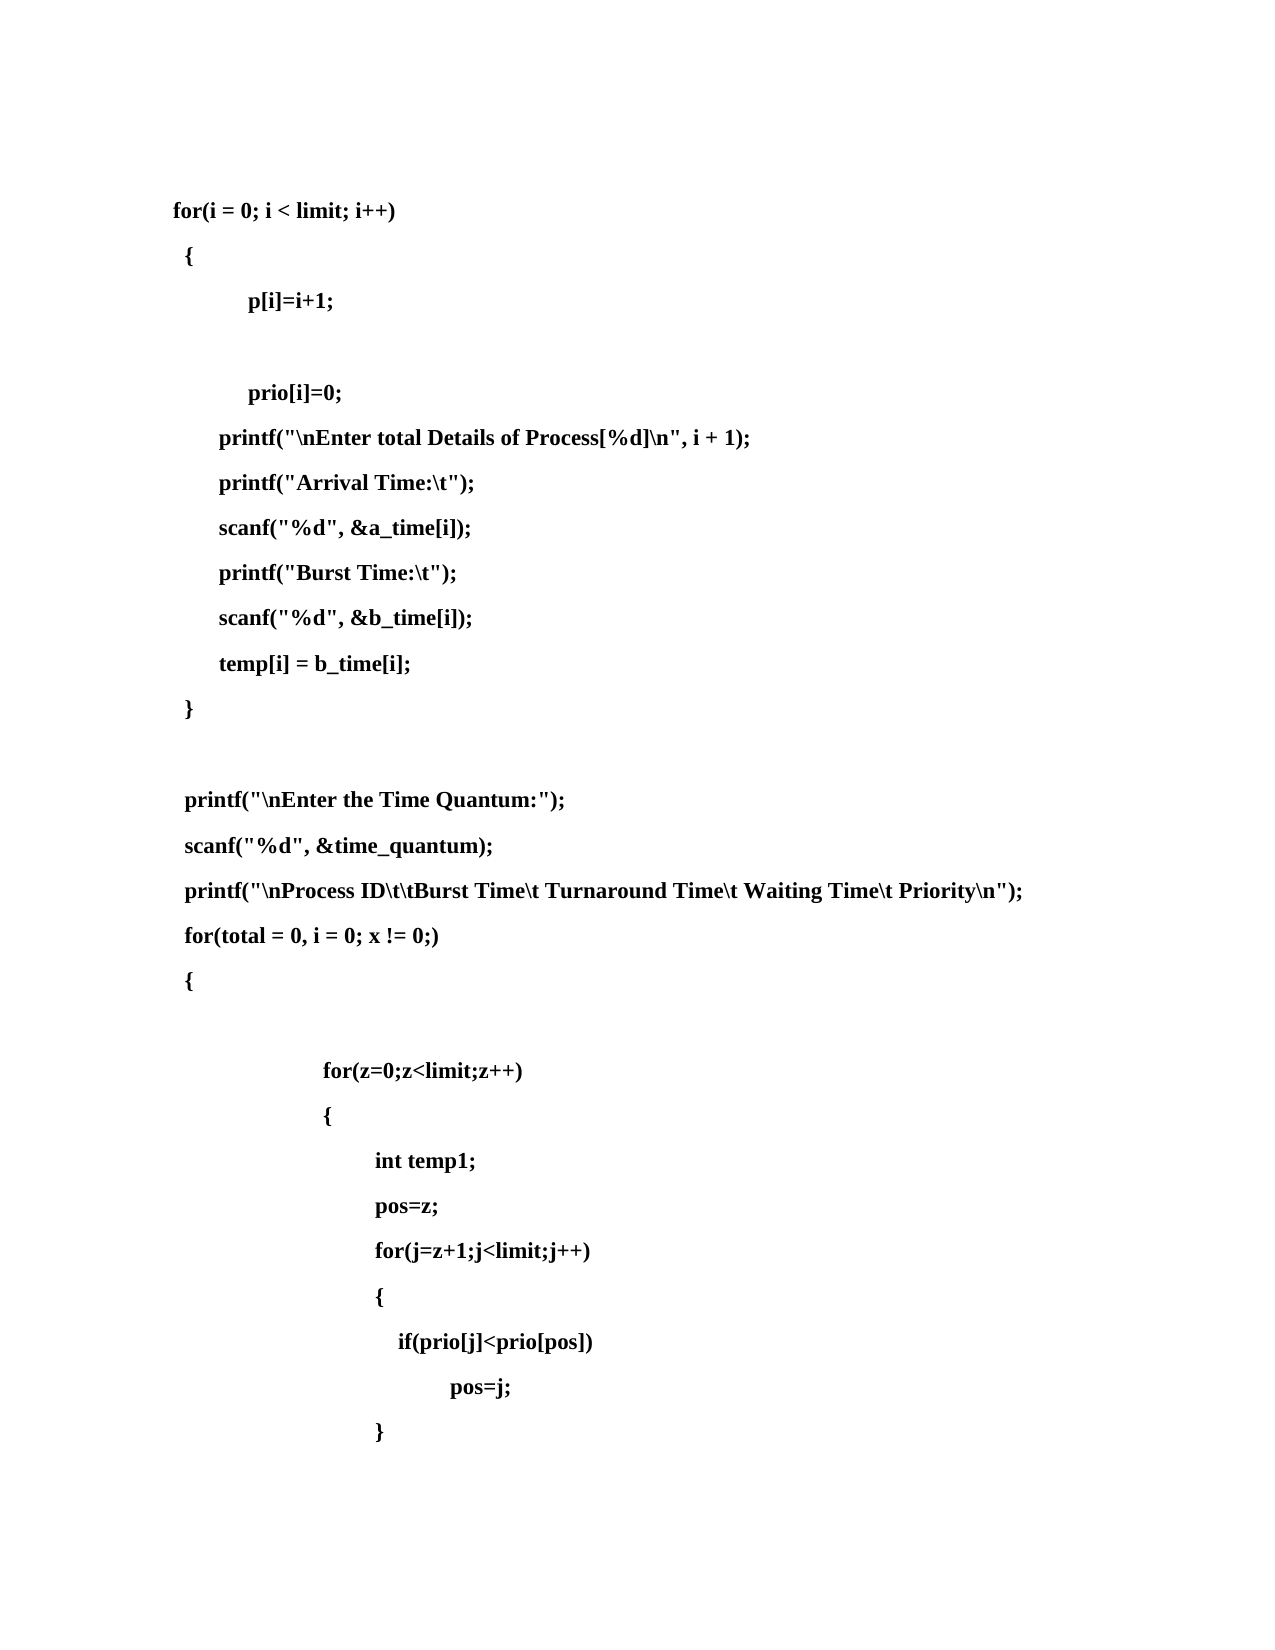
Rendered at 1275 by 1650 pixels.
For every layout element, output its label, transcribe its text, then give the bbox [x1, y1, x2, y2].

text for(j=z+1;j<limit;j++) [150, 1238, 1125, 1264]
text { [150, 1102, 1125, 1129]
text for(z=0;z<limit;z++) [150, 1057, 1125, 1083]
text { [150, 967, 1125, 993]
text scanf("%d", &a_time[i]); [150, 514, 1125, 541]
text } [150, 695, 1125, 721]
text if(prio[j]<prio[pos]) [150, 1328, 1125, 1354]
text pos=j; [150, 1373, 1125, 1399]
text int temp1; [150, 1147, 1125, 1174]
text printf("Burst Time:\t"); [150, 559, 1125, 586]
text temp[i] = b_time[i]; [150, 649, 1125, 676]
text scanf("%d", &time_quantum); [150, 832, 1125, 858]
text for(i = 0; i < limit; i++) [150, 197, 1125, 223]
text prio[i]=0; [150, 379, 1125, 405]
text pos=z; [150, 1192, 1125, 1219]
text scanf("%d", &b_time[i]); [150, 604, 1125, 631]
text { [150, 1283, 1125, 1309]
text for(total = 0, i = 0; x != 0;) [150, 922, 1125, 948]
text } [150, 1418, 1125, 1444]
text printf("\nEnter the Time Quantum:"); [150, 787, 1125, 813]
text printf("\nProcess ID\t\tBurst Time\t Turnaround Time\t Waiting Time\t Priority\n"); [150, 877, 1125, 903]
text printf("Arrival Time:\t"); [150, 469, 1125, 496]
text { [150, 242, 1125, 268]
text p[i]=i+1; [150, 287, 1125, 313]
text printf("\nEnter total Details of Process[%d]\n", i + 1); [150, 424, 1125, 450]
